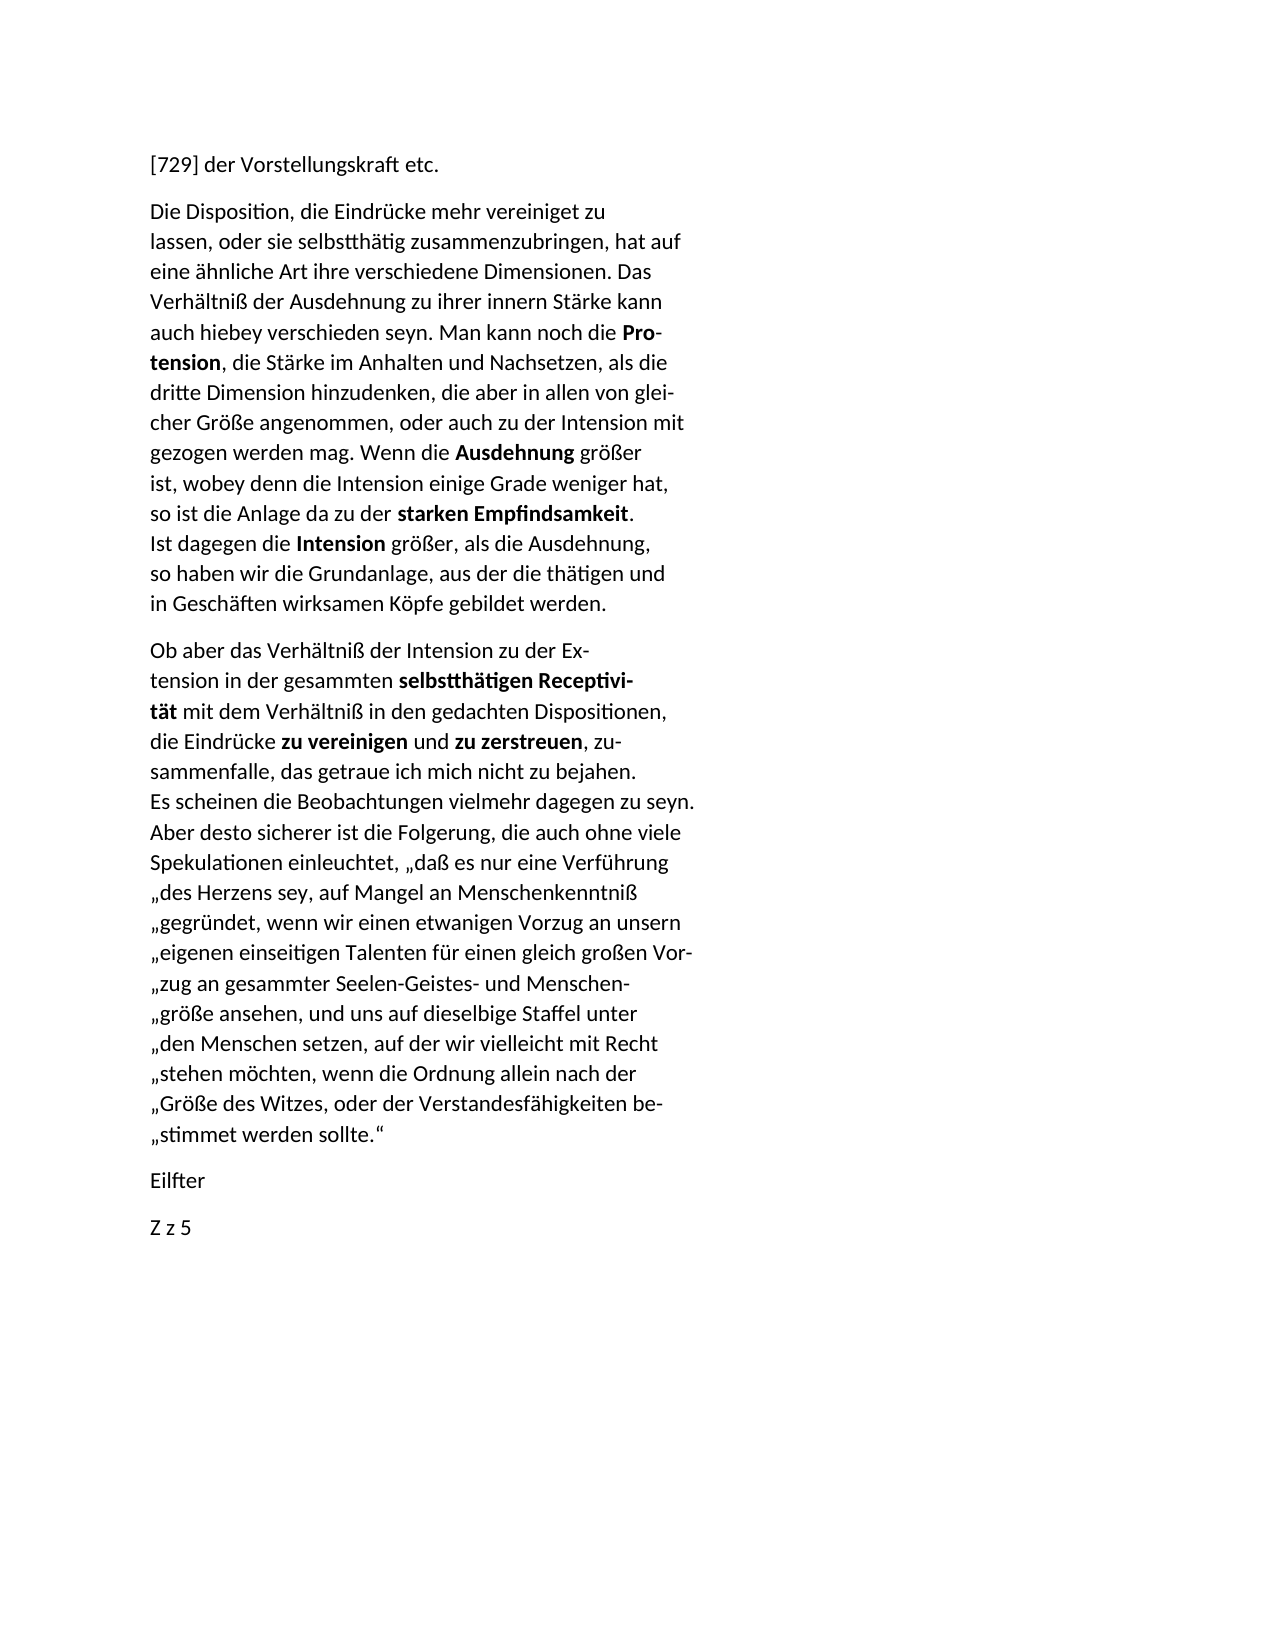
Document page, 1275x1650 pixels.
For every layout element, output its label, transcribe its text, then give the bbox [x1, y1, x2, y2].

text Ob aber das Verhältniß der Intension zu der Ex- tension in der gesammten selbstthätigen Receptivi- tät mit dem Verhältniß in den gedachten Dispositionen, die Eindrücke zu vereinigen und zu zerstreuen, zu- sammenfalle, das getraue ich mich nicht zu bejahen. Es scheinen die Beobachtungen vielmehr dagegen zu seyn. Aber desto sicherer ist die Folgerung, die auch ohne viele Spekulationen einleuchtet, „daß es nur eine Verführung „des Herzens sey, auf Mangel an Menschenkenntniß „gegründet, wenn wir einen etwanigen Vorzug an unsern „eigenen einseitigen Talenten für einen gleich großen Vor- „zug an gesammter Seelen-Geistes- und Menschen- „größe ansehen, und uns auf dieselbige Staffel unter „den Menschen setzen, auf der wir vielleicht mit Recht „stehen möchten, wenn die Ordnung allein nach der „Größe des Witzes, oder der Verstandesfähigkeiten be- „stimmet werden sollte.“ [150, 636, 1125, 1148]
text Die Disposition, die Eindrücke mehr vereiniget zu lassen, oder sie selbstthätig zusammenzubringen, hat auf eine ähnliche Art ihre verschiedene Dimensionen. Das Verhältniß der Ausdehnung zu ihrer innern Stärke kann auch hiebey verschieden seyn. Man kann noch die Pro- tension, die Stärke im Anhalten und Nachsetzen, als die dritte Dimension hinzudenken, die aber in allen von glei- cher Größe angenommen, oder auch zu der Intension mit gezogen werden mag. Wenn die Ausdehnung größer ist, wobey denn die Intension einige Grade weniger hat, so ist die Anlage da zu der starken Empfindsamkeit. Ist dagegen die Intension größer, als die Ausdehnung, so haben wir die Grundanlage, aus der die thätigen und in Geschäften wirksamen Köpfe gebildet werden. [150, 197, 1125, 618]
text Z z 5 [150, 1213, 1125, 1242]
text Eilfter [150, 1167, 1125, 1195]
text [150, 150, 1125, 178]
